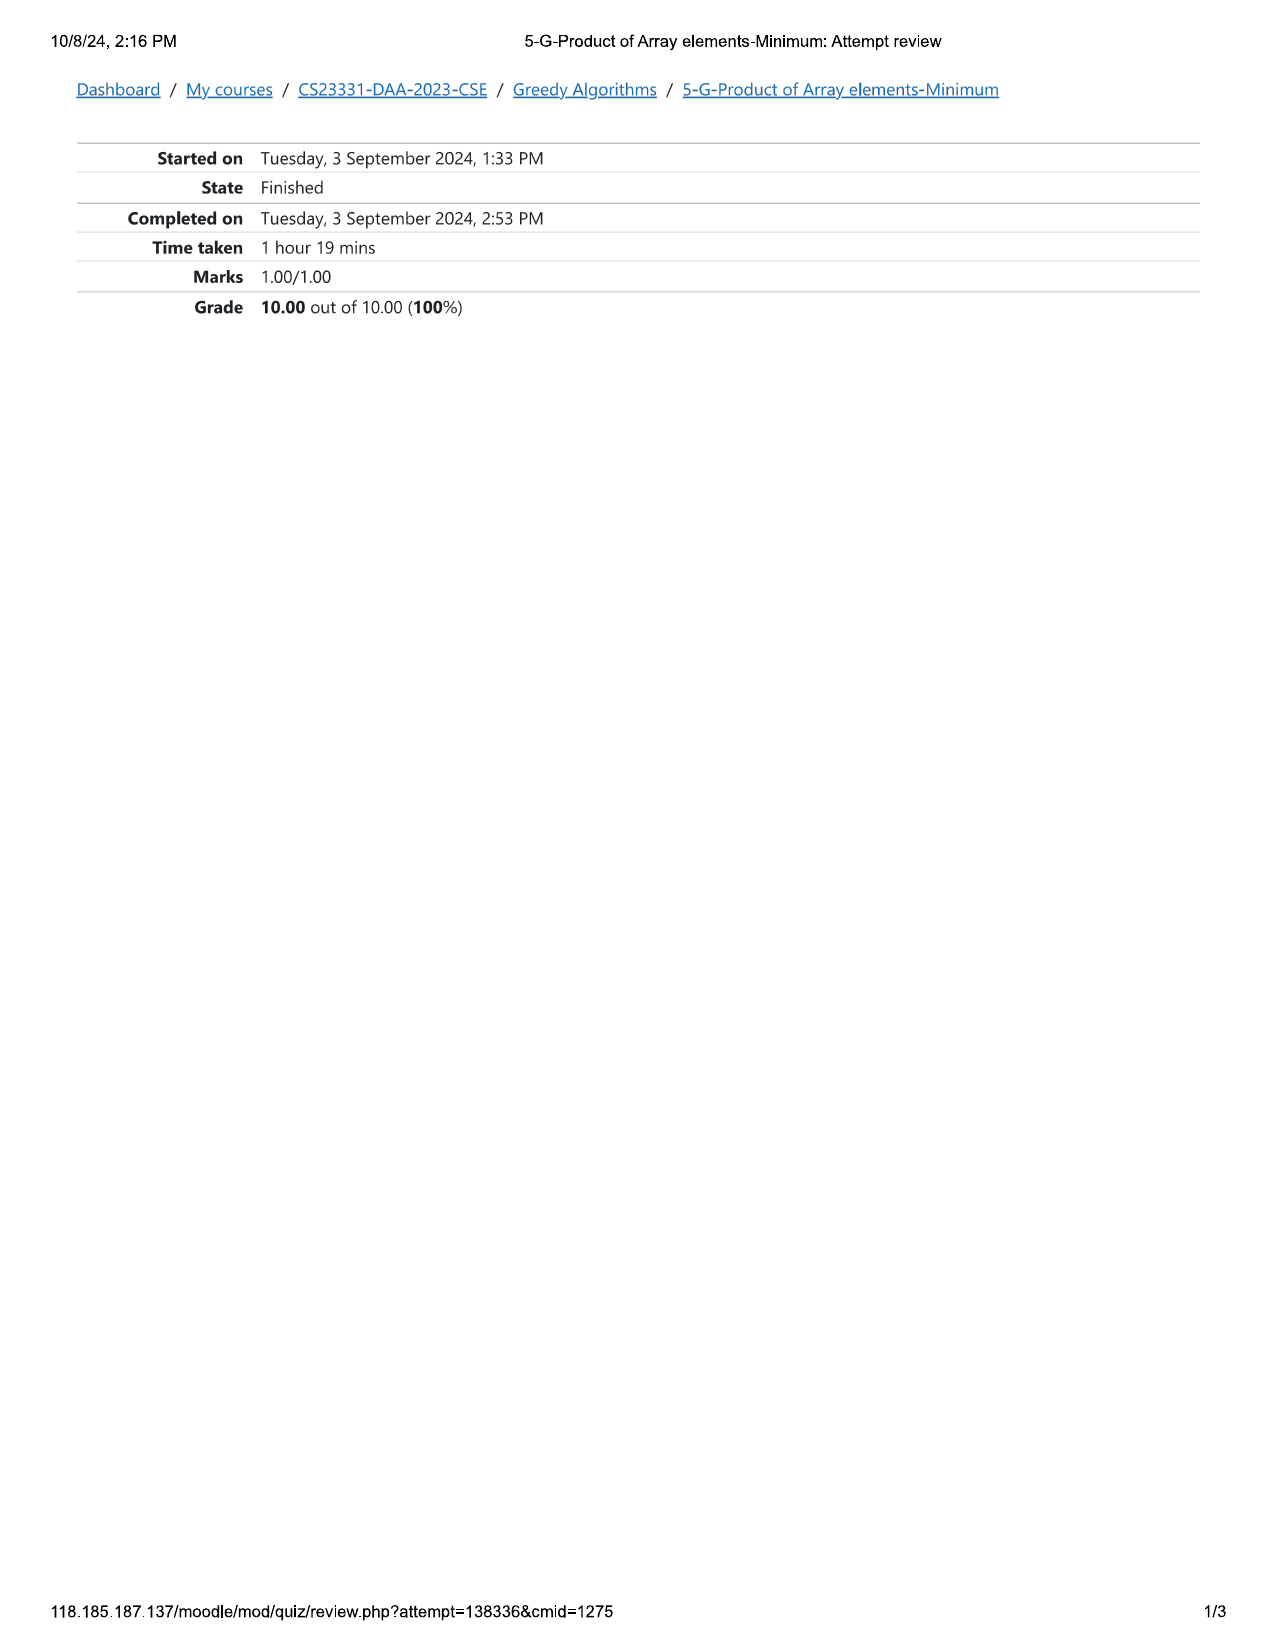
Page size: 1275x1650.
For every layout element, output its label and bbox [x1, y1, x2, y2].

picture [75, 82, 1201, 316]
